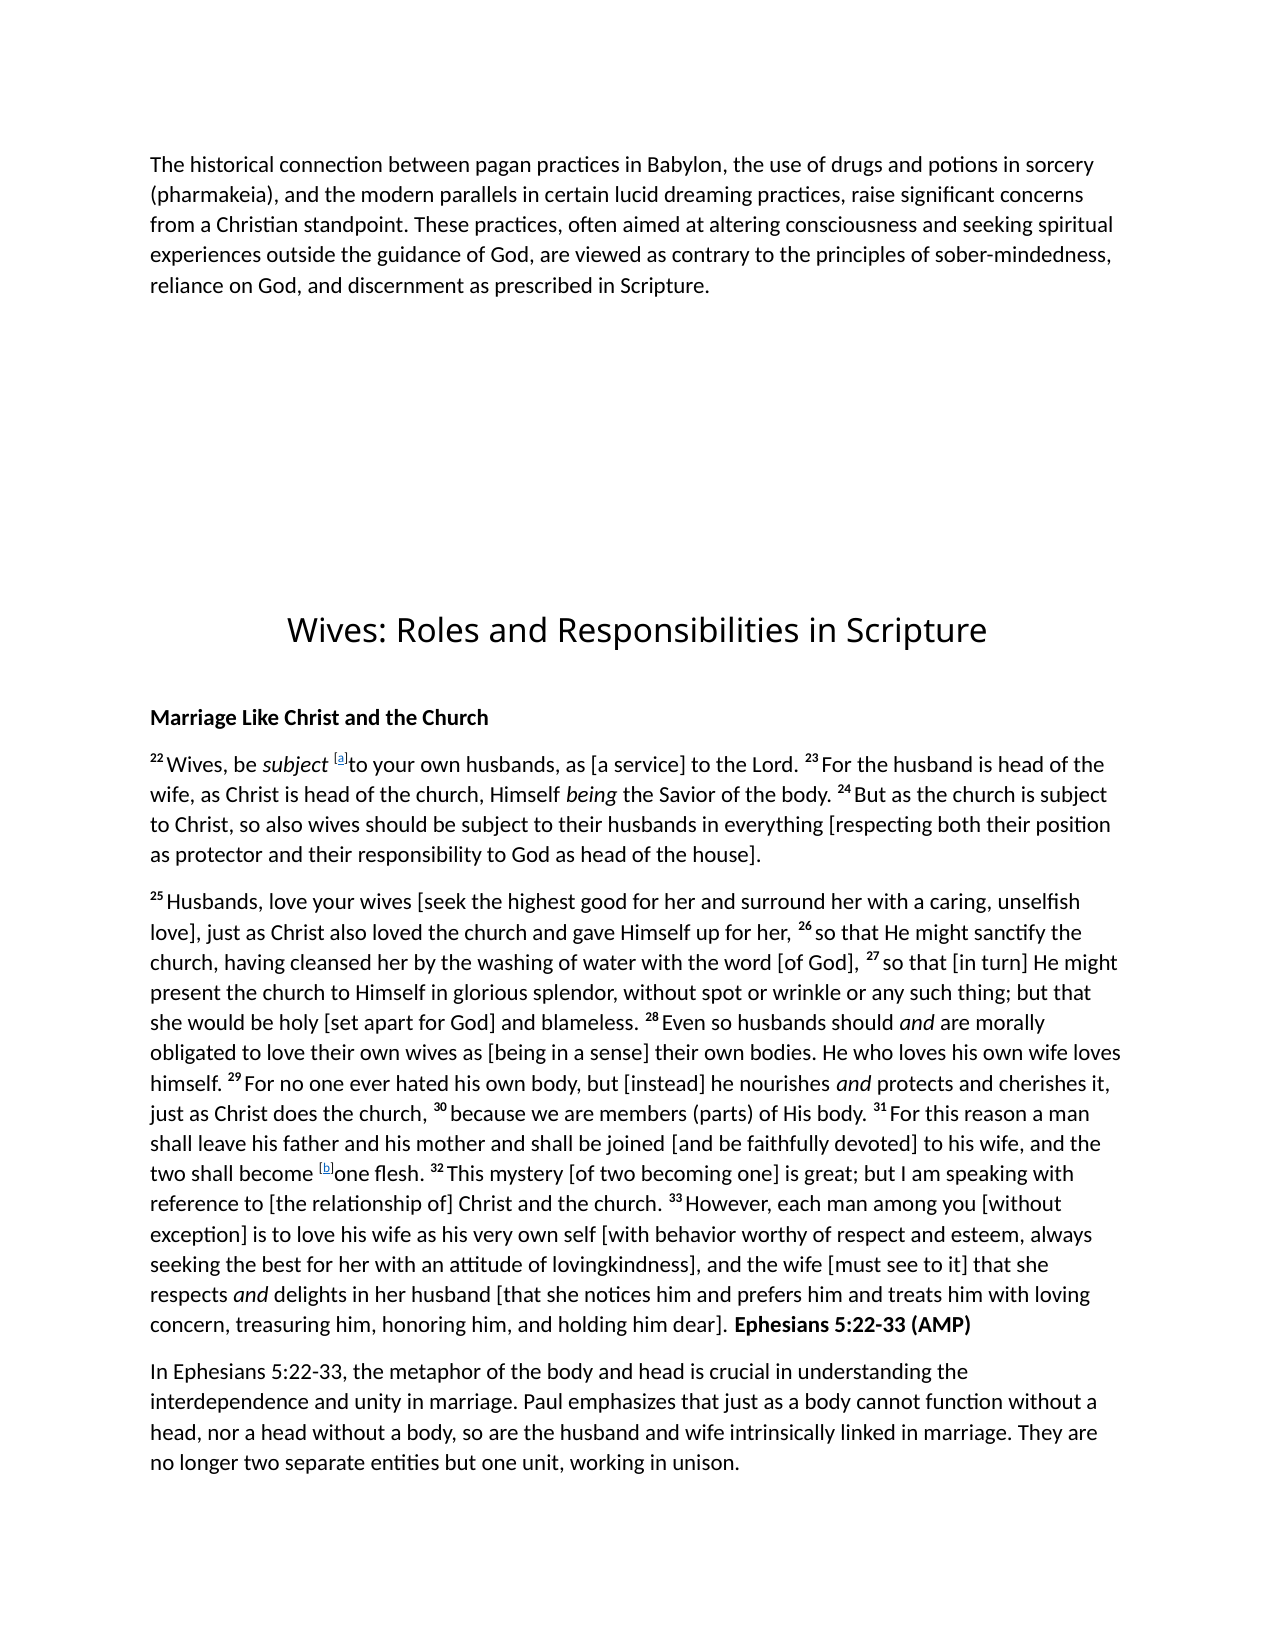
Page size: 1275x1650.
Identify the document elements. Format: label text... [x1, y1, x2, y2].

text Marriage Like Christ and the Church [150, 703, 1125, 731]
text 25 Husbands, love your wives [seek the highest good for her and surround her with a caring, unselfish love], just as Christ also loved the church and gave Himself up for her, 26 so that He might sanctify the church, having cleansed her by the washing of water with the word [of God], 27 so that [in turn] He might present the church to Himself in glorious splendor, without spot or wrinkle or any such thing; but that she would be holy [set apart for God] and blameless. 28 Even so husbands should and are morally obligated to love their own wives as [being in a sense] their own bodies. He who loves his own wife loves himself. 29 For no one ever hated his own body, but [instead] he nourishes and protects and cherishes it, just as Christ does the church, 30 because we are members (parts) of His body. 31 For this reason a man shall leave his father and his mother and shall be joined [and be faithfully devoted] to his wife, and the two shall become [b]one flesh. 32 This mystery [of two becoming one] is great; but I am speaking with reference to [the relationship of] Christ and the church. 33 However, each man among you [without exception] is to love his wife as his very own self [with behavior worthy of respect and esteem, always seeking the best for her with an attitude of lovingkindness], and the wife [must see to it] that she respects and delights in her husband [that she notices him and prefers him and treats him with loving concern, treasuring him, honoring him, and holding him dear]. Ephesians 5:22-33 (AMP) [150, 887, 1125, 1338]
text 22 Wives, be subject [a]to your own husbands, as [a service] to the Lord. 23 For the husband is head of the wife, as Christ is head of the church, Himself being the Savior of the body. 24 But as the church is subject to Christ, so also wives should be subject to their husbands in everything [respecting both their position as protector and their responsibility to God as head of the house]. [150, 750, 1125, 869]
text The historical connection between pagan practices in Babylon, the use of drugs and potions in sorcery (pharmakeia), and the modern parallels in certain lucid dreaming practices, raise significant concerns from a Christian standpoint. These practices, often aimed at altering consciousness and seeking spiritual experiences outside the guidance of God, are viewed as contrary to the principles of sober-mindedness, reliance on God, and discernment as prescribed in Scripture. [150, 150, 1125, 299]
text In Ephesians 5:22-33, the metaphor of the body and head is crucial in understanding the interdependence and unity in marriage. Paul emphasizes that just as a body cannot function without a head, nor a head without a body, so are the husband and wife intrinsically linked in marriage. They are no longer two separate entities but one unit, working in unison. [150, 1357, 1125, 1476]
subtitle Wives: Roles and Responsibilities in Scripture [150, 607, 1125, 653]
